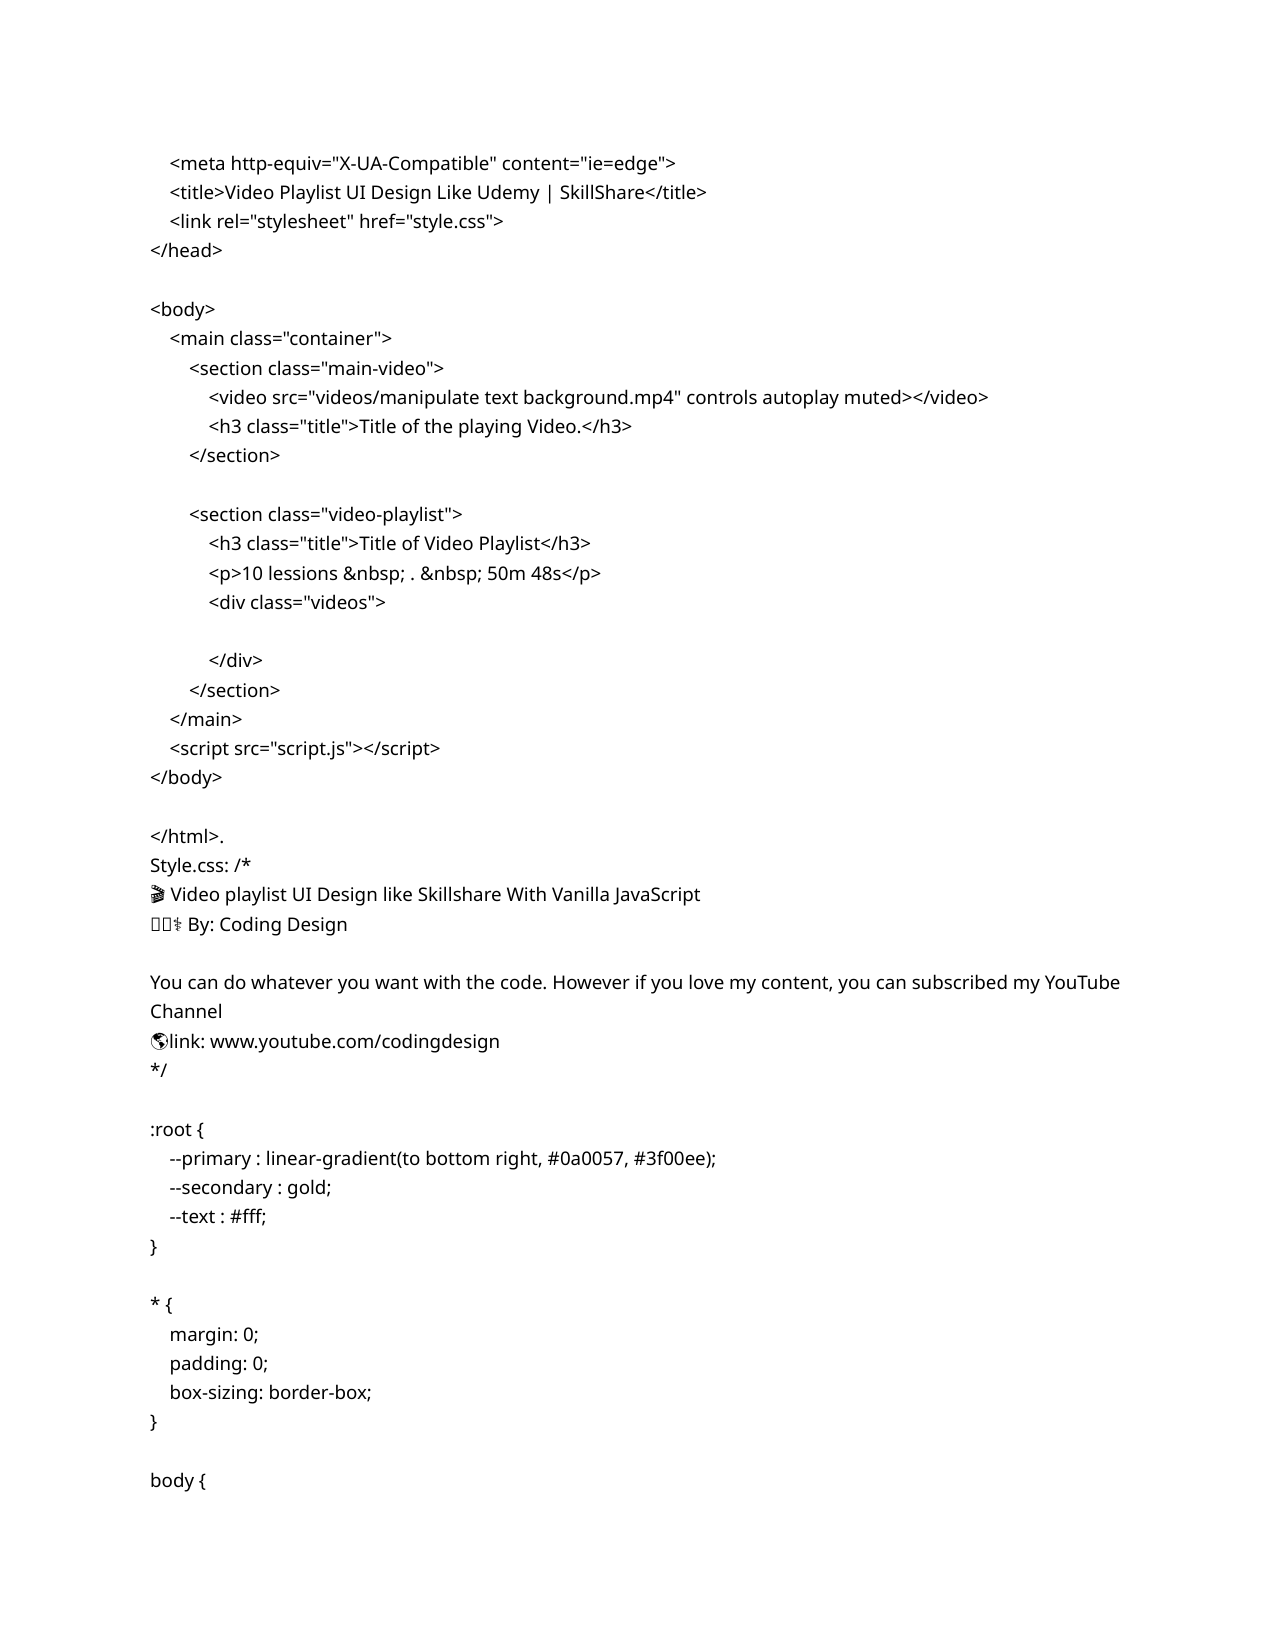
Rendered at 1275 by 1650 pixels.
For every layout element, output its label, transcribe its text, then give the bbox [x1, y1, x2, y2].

text </html>. [150, 823, 1125, 849]
text </section> [150, 677, 1125, 702]
text --primary : linear-gradient(to bottom right, #0a0057, #3f00ee); [150, 1145, 1125, 1171]
text box-sizing: border-box; [150, 1379, 1125, 1405]
text } [150, 1233, 1125, 1258]
text <p>10 lessions &nbsp; . &nbsp; 50m 48s</p> [150, 560, 1125, 585]
text <video src="videos/manipulate text background.mp4" controls autoplay muted></video> [150, 384, 1125, 410]
text </div> [150, 648, 1125, 673]
text You can do whatever you want with the code. However if you love my content, you can subscribed my YouTube Channel [150, 969, 1125, 1024]
text Style.css: /* [150, 852, 1125, 878]
text 🎬 Video playlist UI Design like Skillshare With Vanilla JavaScript [150, 882, 1125, 907]
text } [150, 1409, 1125, 1434]
text <link rel="stylesheet" href="style.css"> [150, 208, 1125, 234]
text <section class="video-playlist"> [150, 501, 1125, 527]
text padding: 0; [150, 1350, 1125, 1376]
text :root { [150, 1116, 1125, 1141]
text 🌎link: www.youtube.com/codingdesign [150, 1028, 1125, 1054]
text <section class="main-video"> [150, 355, 1125, 380]
text <script src="script.js"></script> [150, 735, 1125, 761]
text */ [150, 1057, 1125, 1083]
text </head> [150, 238, 1125, 263]
text </main> [150, 706, 1125, 732]
text <div class="videos"> [150, 589, 1125, 614]
text --text : #fff; [150, 1204, 1125, 1229]
text 👨🏻‍⚕️ By: Coding Design [150, 911, 1125, 937]
text <body> [150, 296, 1125, 322]
text margin: 0; [150, 1321, 1125, 1346]
text <meta http-equiv="X-UA-Compatible" content="ie=edge"> [150, 150, 1125, 176]
text <h3 class="title">Title of the playing Video.</h3> [150, 413, 1125, 439]
text </section> [150, 443, 1125, 468]
text <main class="container"> [150, 326, 1125, 351]
text body { [150, 1467, 1125, 1493]
text <h3 class="title">Title of Video Playlist</h3> [150, 531, 1125, 556]
text <title>Video Playlist UI Design Like Udemy | SkillShare</title> [150, 179, 1125, 205]
text </body> [150, 765, 1125, 790]
text * { [150, 1292, 1125, 1317]
text --secondary : gold; [150, 1174, 1125, 1200]
